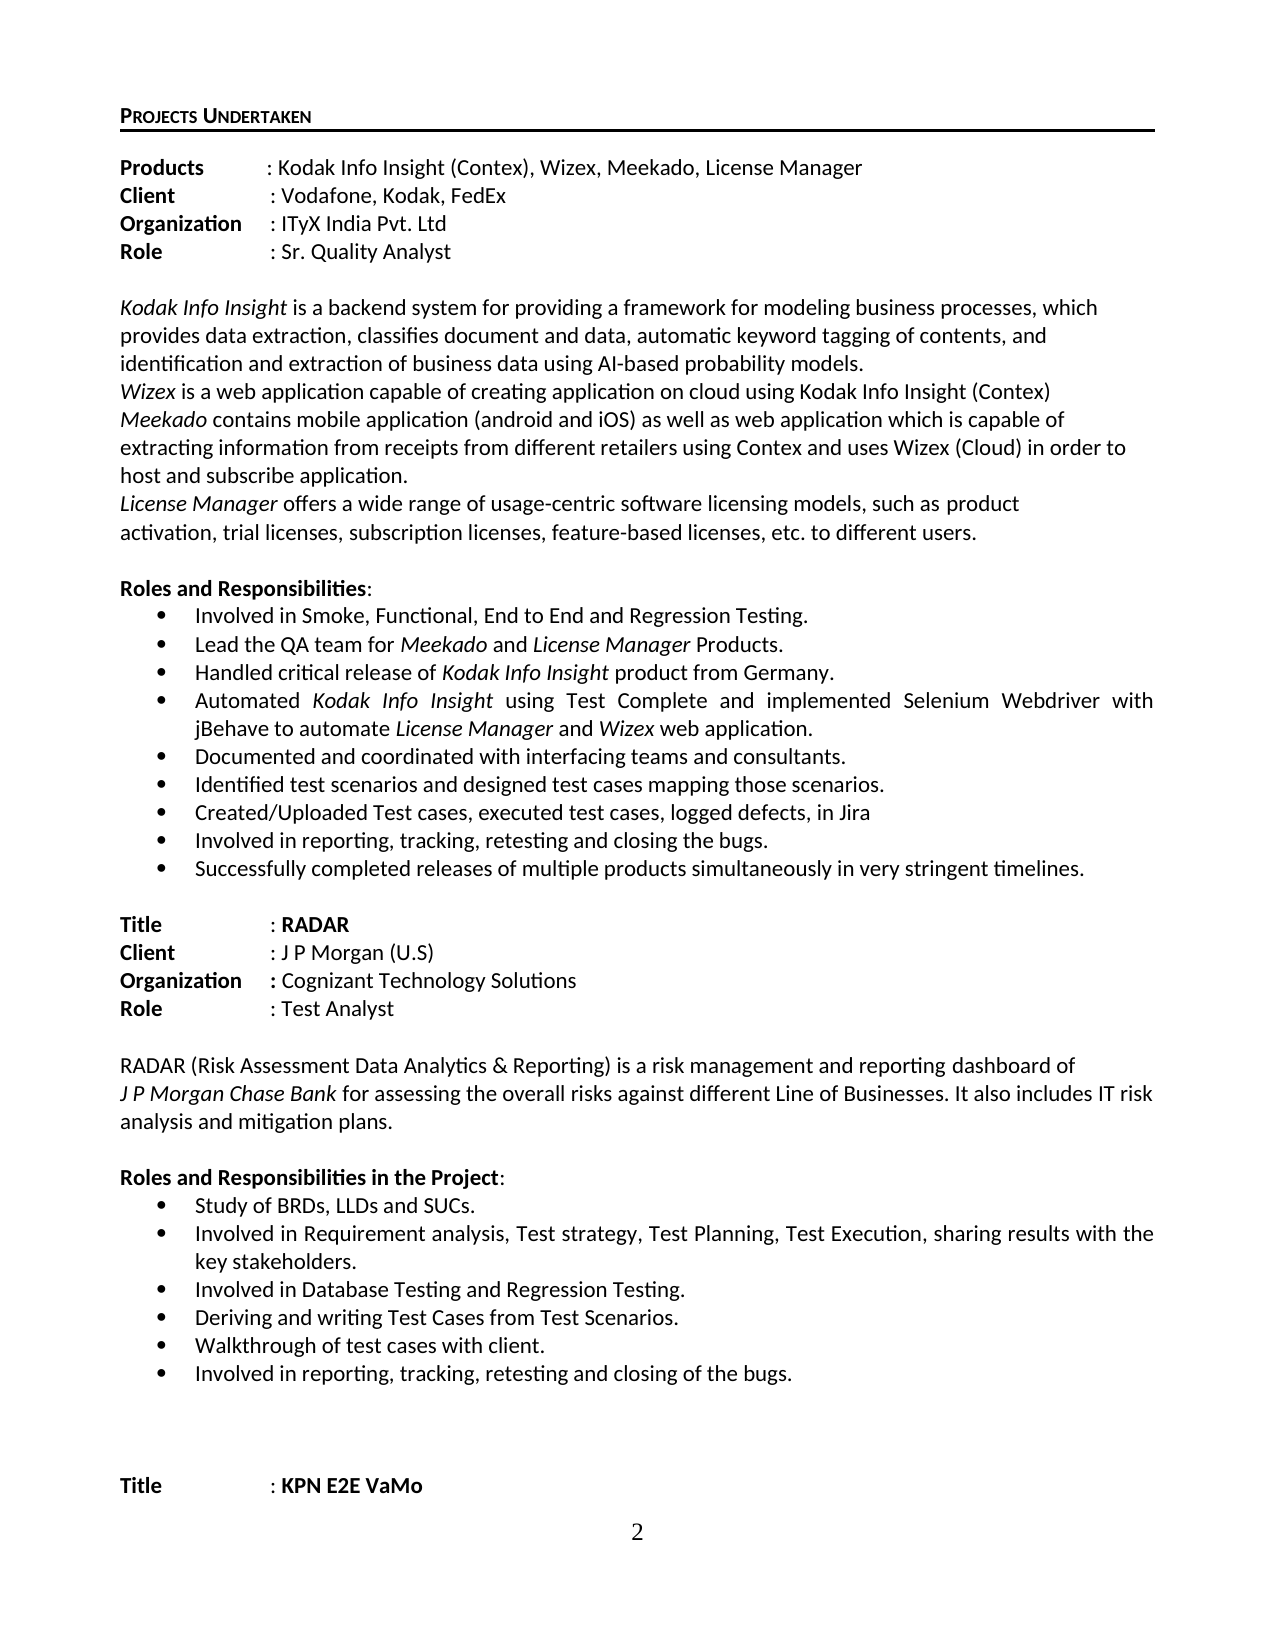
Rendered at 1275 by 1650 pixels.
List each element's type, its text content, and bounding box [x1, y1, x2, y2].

text Client : Vodafone, Kodak, FedEx Organization : ITyX India Pvt. Ltd [120, 181, 1155, 237]
text Roles and Responsibilities: [120, 574, 1155, 602]
list Walkthrough of test cases with client. [157, 1331, 1155, 1359]
list Study of BRDs, LLDs and SUCs. [157, 1191, 1155, 1219]
list Deriving and writing Test Cases from Test Scenarios. [157, 1303, 1155, 1331]
text Projects Undertaken [120, 101, 1155, 129]
text Title : RADAR [120, 910, 1155, 938]
text Kodak Info Insight is a backend system for providing a framework for modeling business processes, which provides data extraction, classifies document and data, automatic keyword tagging of contents, and identification and extraction of business data using AI-based probability models. Wizex is a web application capable of creating application on cloud using Kodak Info Insight (Contex) [120, 293, 1155, 406]
list Successfully completed releases of multiple products simultaneously in very stringent timelines. [157, 854, 1155, 882]
text J P Morgan Chase Bank for assessing the overall risks against different Line of Businesses. It also includes IT risk analysis and mitigation plans. [120, 1079, 1155, 1135]
list Handled critical release of Kodak Info Insight product from Germany. [157, 658, 1155, 686]
list Automated Kodak Info Insight using Test Complete and implemented Selenium Webdriver with jBehave to automate License Manager and Wizex web application. [157, 686, 1155, 742]
list Involved in Requirement analysis, Test strategy, Test Planning, Test Execution, sharing results with the key stakeholders. [157, 1219, 1155, 1275]
text License Manager offers a wide range of usage-centric software licensing models, such as product activation, trial licenses, subscription licenses, feature-based licenses, etc. to different users. [120, 489, 1155, 546]
text RADAR (Risk Assessment Data Analytics & Reporting) is a risk management and reporting dashboard of [120, 1051, 1155, 1079]
list Created/Uploaded Test cases, executed test cases, logged defects, in Jira [157, 798, 1155, 826]
list Involved in Database Testing and Regression Testing. [157, 1275, 1155, 1303]
list Involved in reporting, tracking, retesting and closing of the bugs. [157, 1359, 1155, 1387]
text Role : Sr. Quality Analyst [120, 237, 1155, 265]
text Roles and Responsibilities in the Project: [120, 1163, 1155, 1191]
text Title : KPN E2E VaMo [120, 1471, 1155, 1499]
list Involved in Smoke, Functional, End to End and Regression Testing. [157, 602, 1155, 630]
list Lead the QA team for Meekado and License Manager Products. [157, 630, 1155, 658]
text Client : J P Morgan (U.S) Organization : Cognizant Technology Solutions Role : Test Analyst [120, 938, 1155, 1051]
text Meekado contains mobile application (android and iOS) as well as web application which is capable of extracting information from receipts from different retailers using Contex and uses Wizex (Cloud) in order to host and subscribe application. [120, 406, 1155, 489]
text Products : Kodak Info Insight (Contex), Wizex, Meekado, License Manager [120, 153, 1155, 181]
list Involved in reporting, tracking, retesting and closing the bugs. [157, 826, 1155, 854]
list Identified test scenarios and designed test cases mapping those scenarios. [157, 770, 1155, 798]
list Documented and coordinated with interfacing teams and consultants. [157, 742, 1155, 770]
